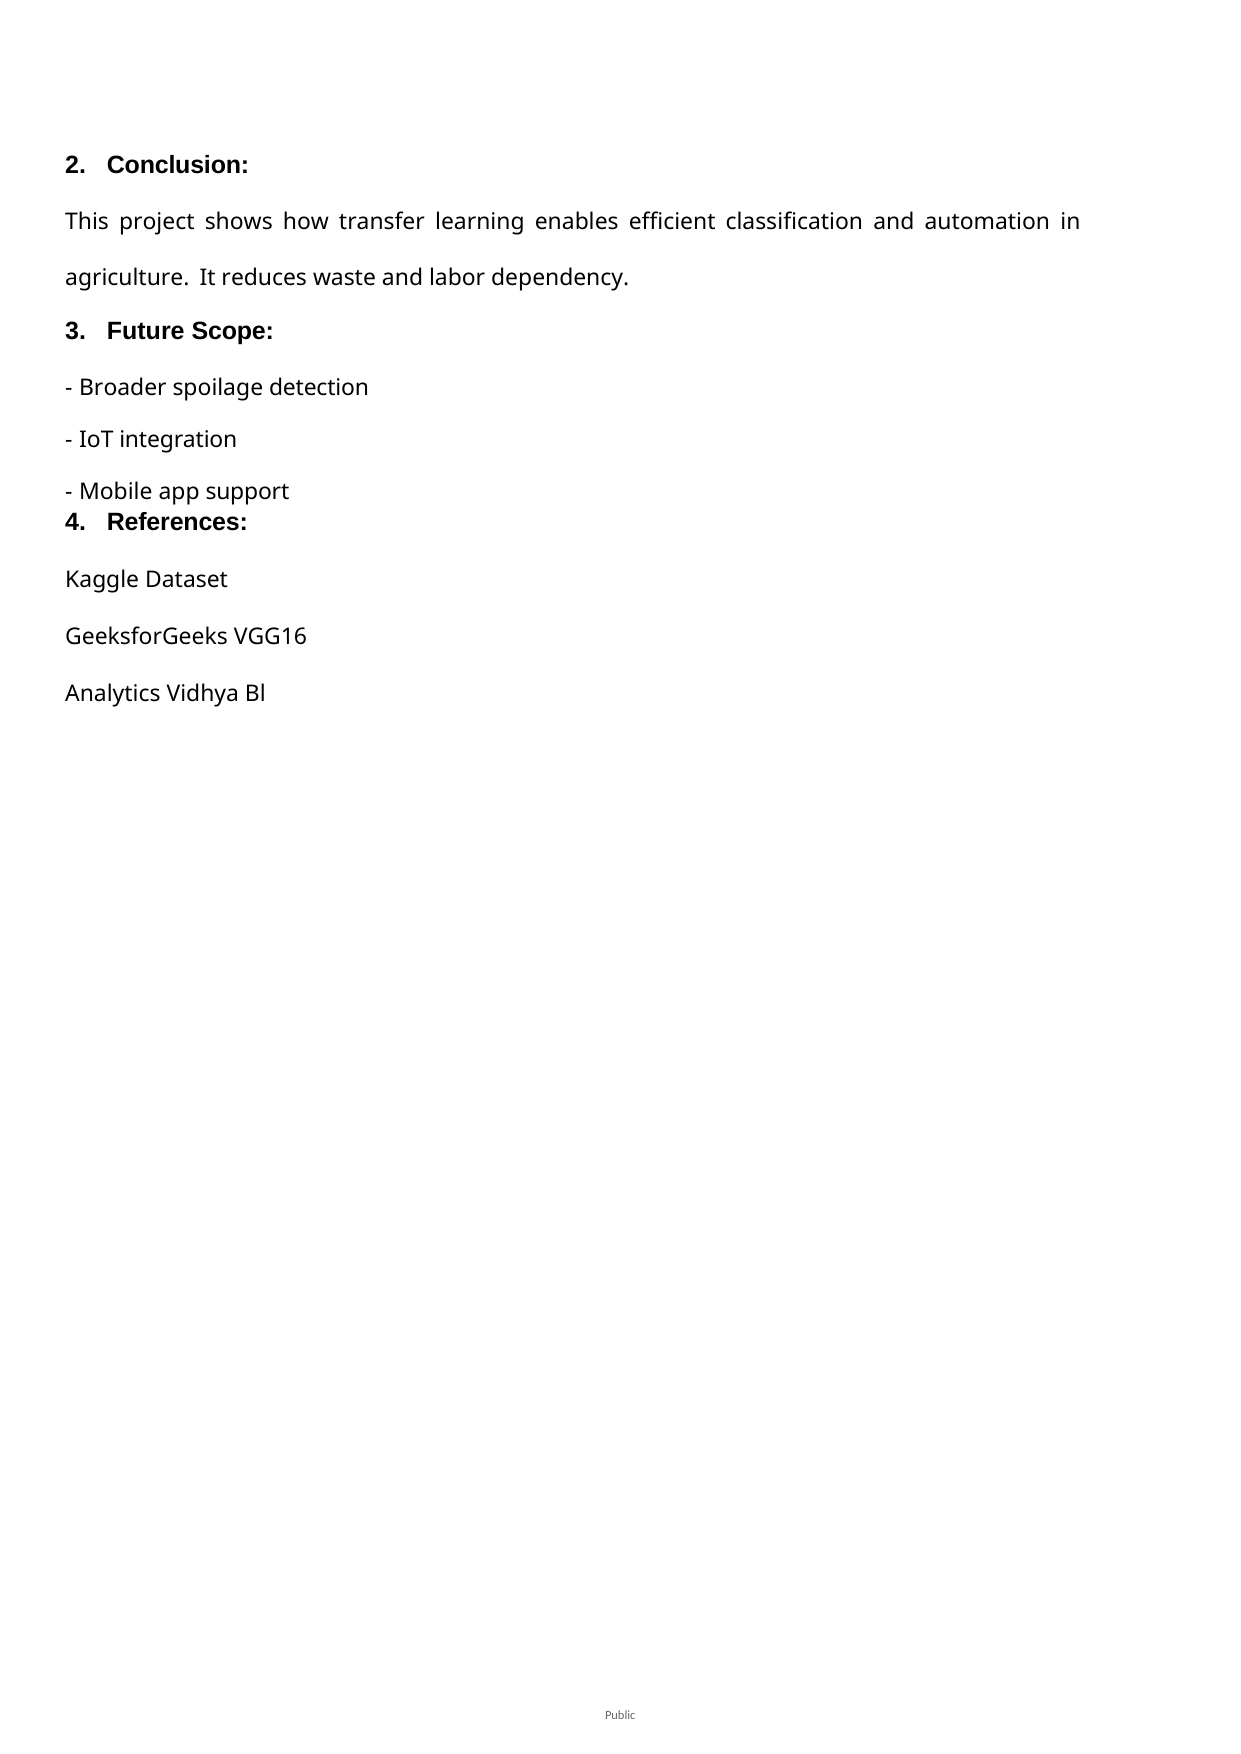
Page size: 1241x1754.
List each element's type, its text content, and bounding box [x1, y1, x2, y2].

list Broader spoilage detection [65, 371, 1181, 402]
subtitle Conclusion: [65, 150, 1181, 179]
list References: Kaggle Dataset GeeksforGeeks VGG16 Analytics Vidhya Bl [65, 506, 307, 708]
list IoT integration [65, 423, 1181, 454]
text This project shows how transfer learning enables efficient classification and automation in agriculture. It reduces waste and labor dependency. [65, 205, 1181, 292]
subtitle Future Scope: [65, 316, 1181, 345]
list Mobile app support [65, 475, 1181, 506]
